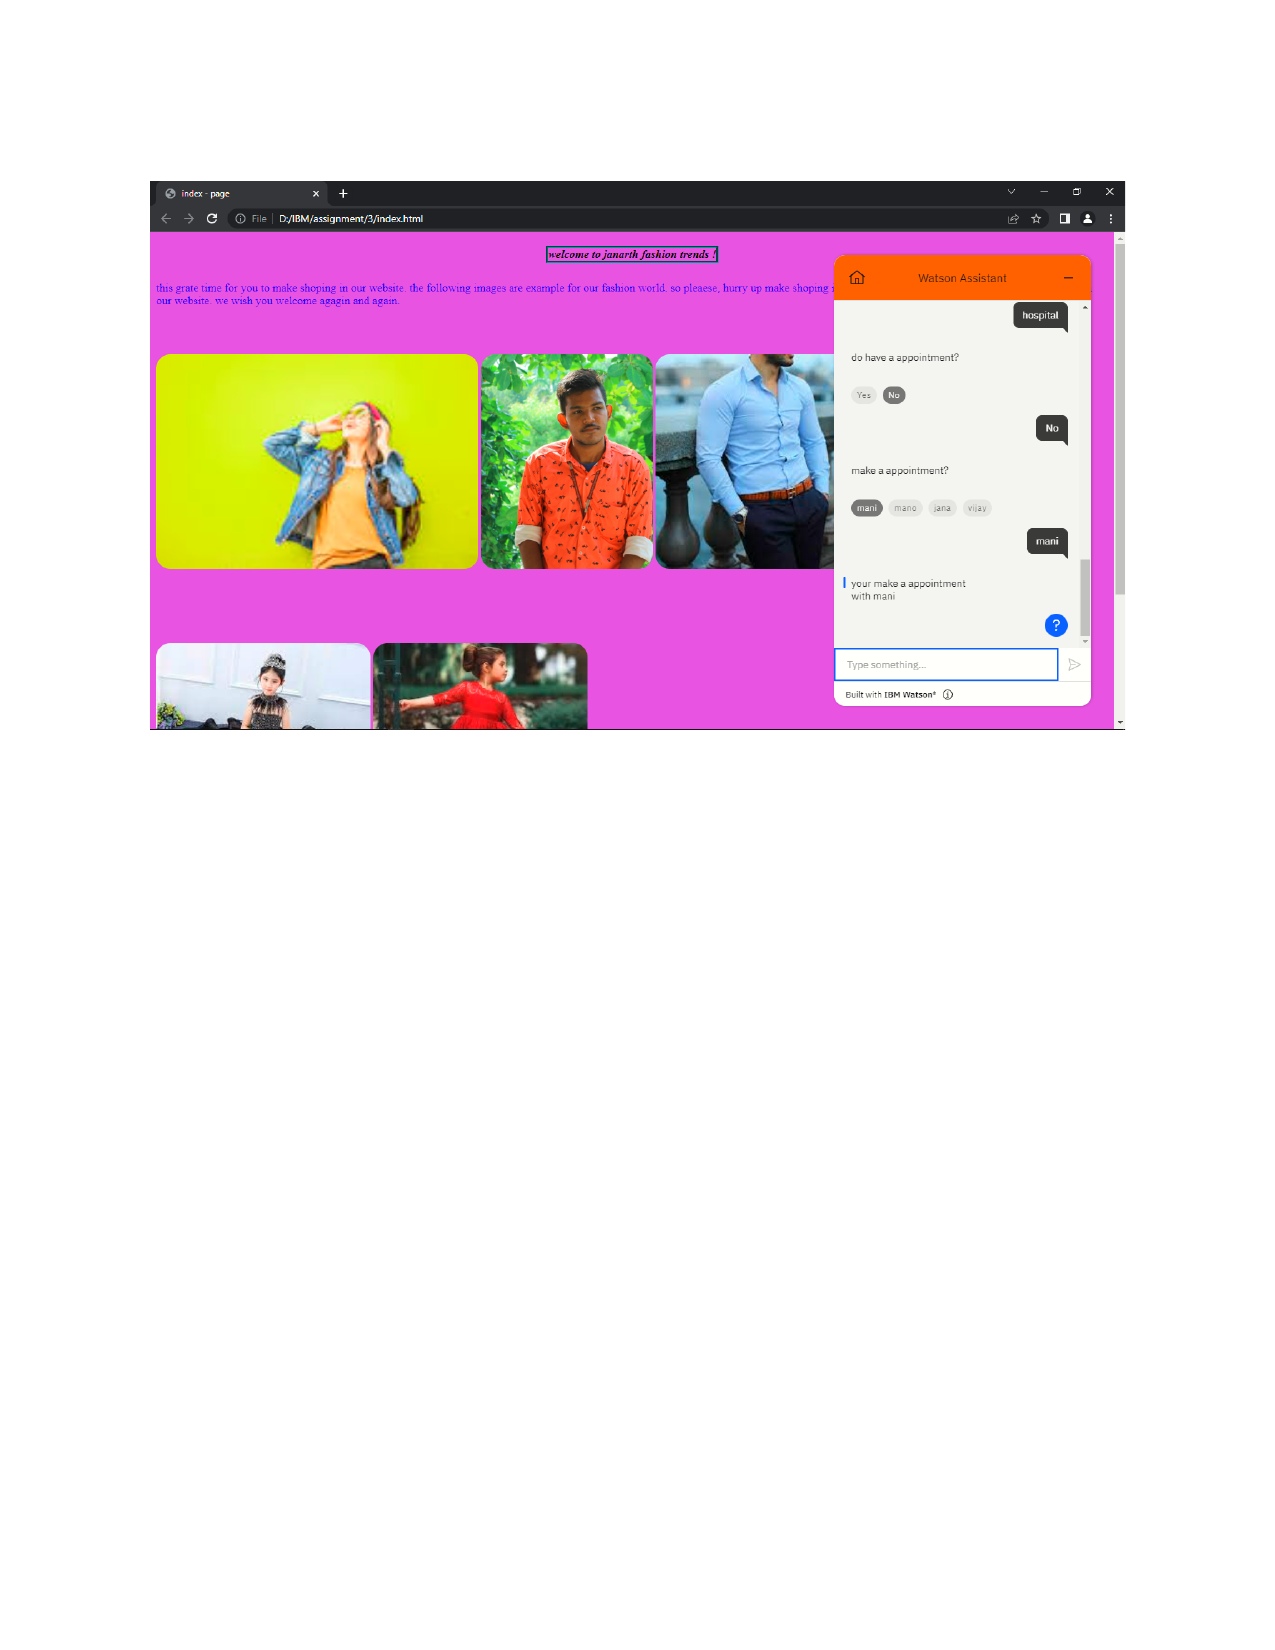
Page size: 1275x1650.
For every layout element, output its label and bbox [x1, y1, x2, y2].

picture [150, 181, 1125, 730]
